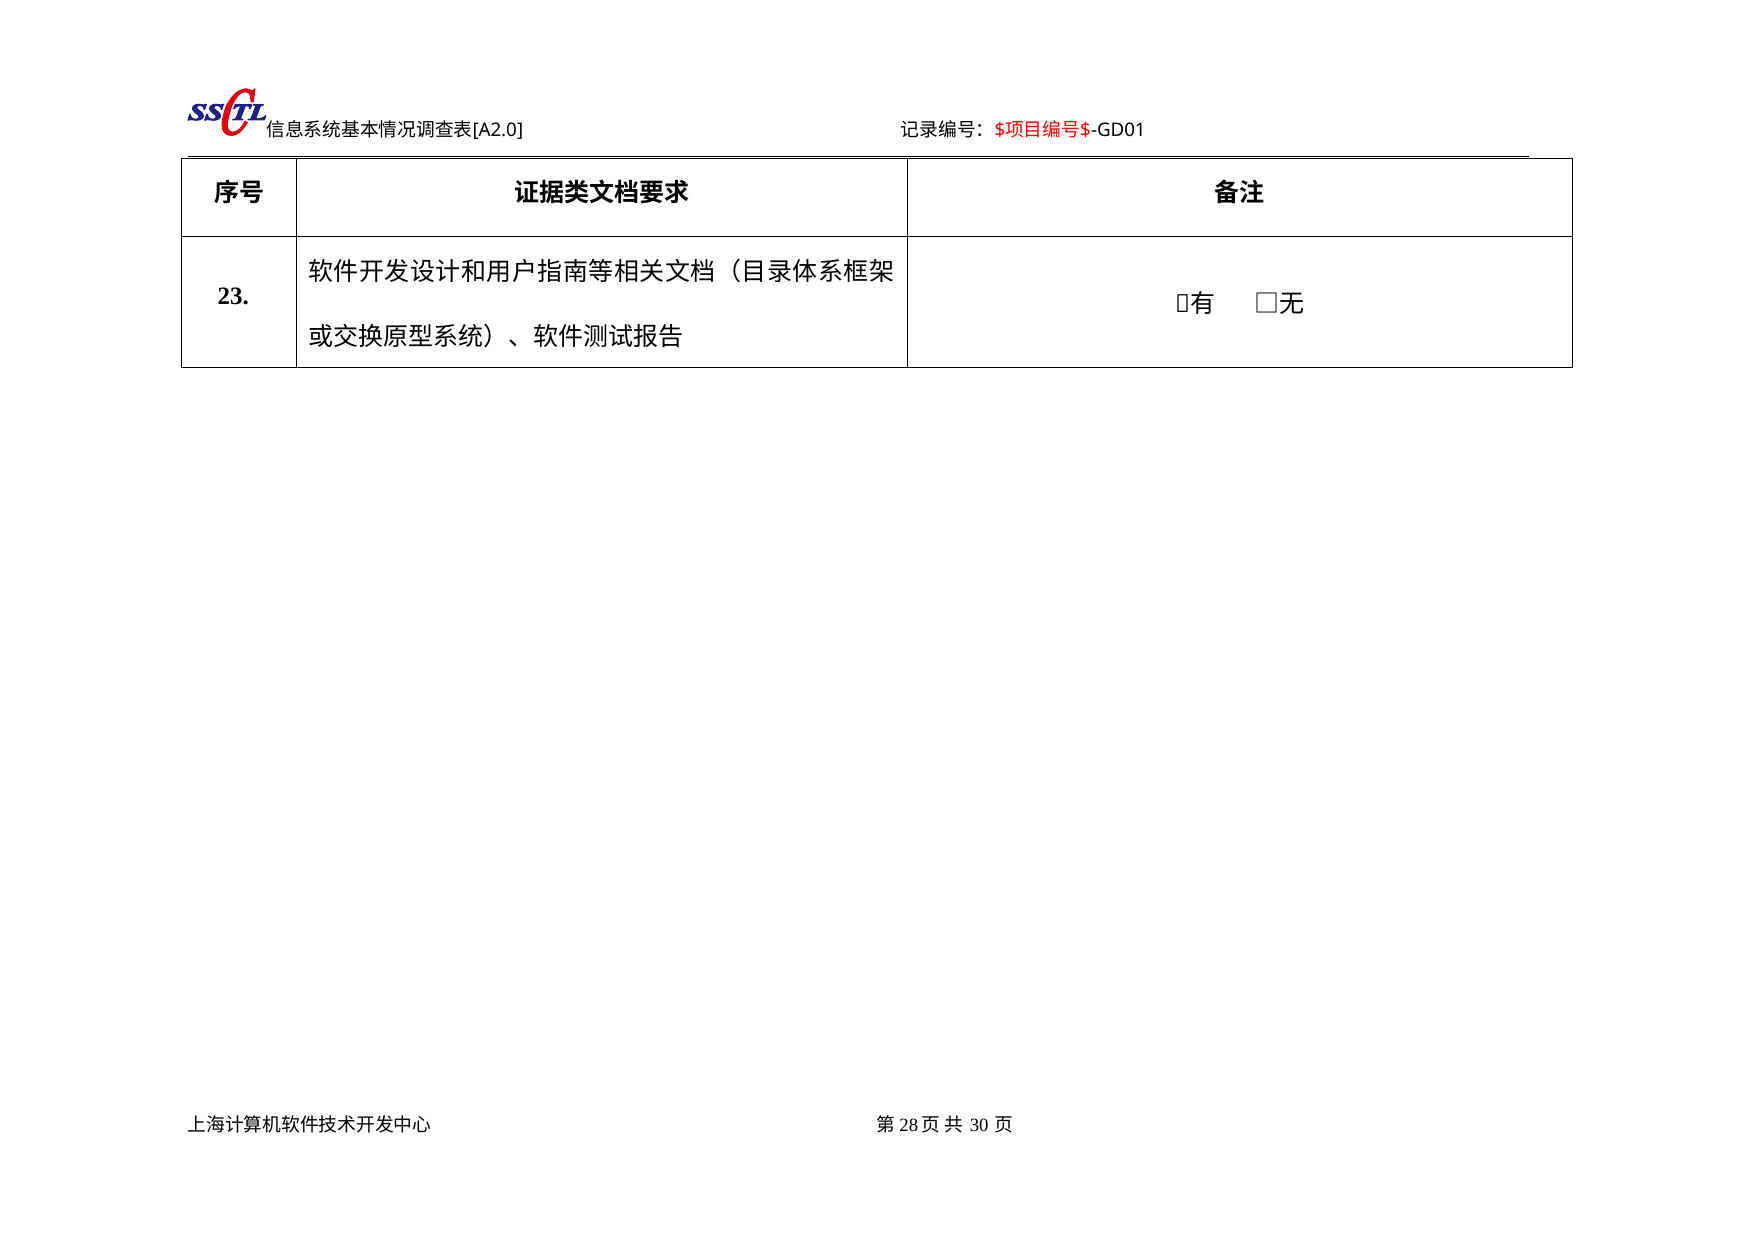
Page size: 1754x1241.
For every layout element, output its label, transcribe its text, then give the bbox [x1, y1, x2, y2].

table_cell [182, 237, 296, 367]
picture [187, 88, 267, 136]
table_header 备注 [908, 159, 1572, 236]
table_header 序号 [182, 159, 296, 236]
table_cell 软件开发设计和用户指南等相关文档（目录体系框架或交换原型系统）、软件测试报告 [297, 237, 907, 367]
table_cell 有 □无 [908, 237, 1572, 367]
table_header 证据类文档要求 [297, 159, 907, 236]
